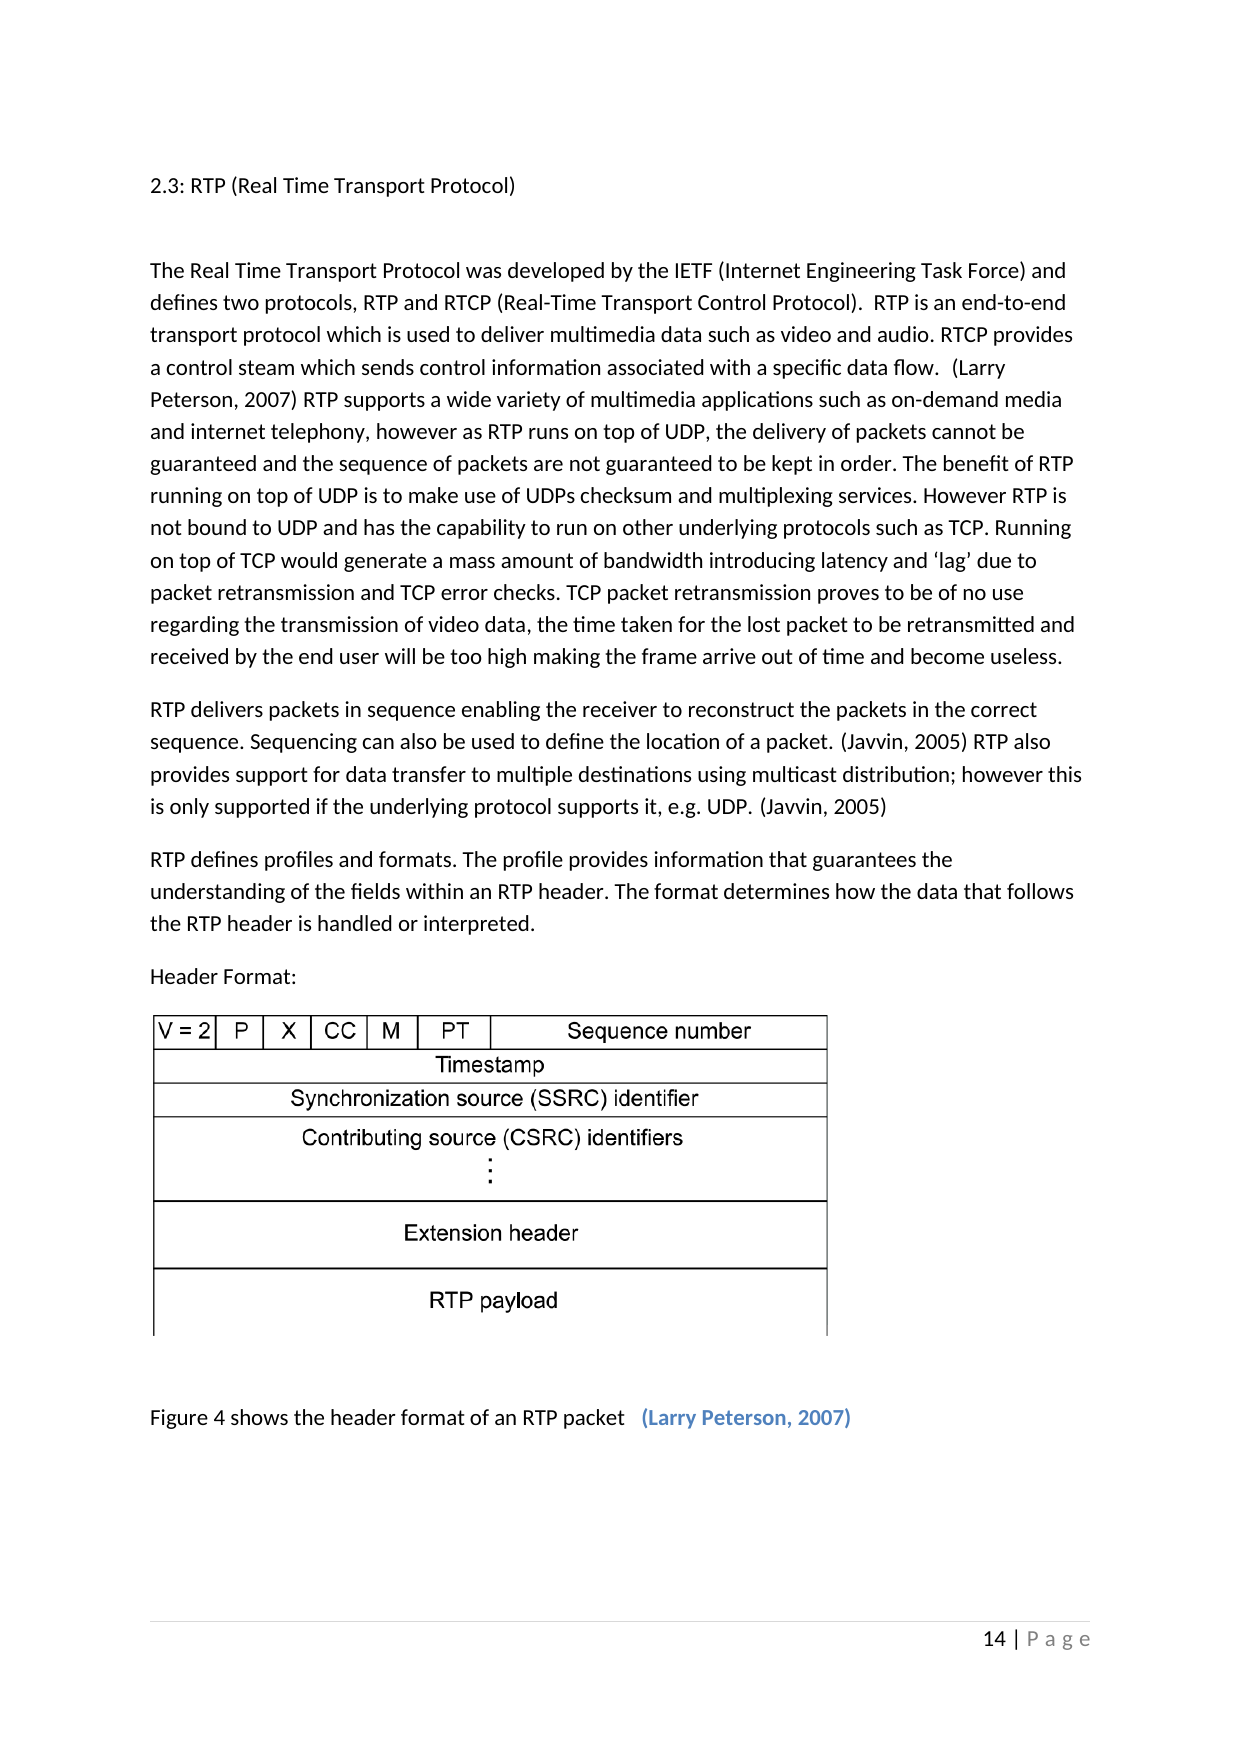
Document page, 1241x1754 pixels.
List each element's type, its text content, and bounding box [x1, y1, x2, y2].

text Figure 4 shows the header format of an RTP packet [150, 1403, 1090, 1432]
picture [150, 1015, 828, 1383]
text Header Format: [150, 962, 1090, 990]
text RTP delivers packets in sequence enabling the receiver to reconstruct the packets in the correct sequence. Sequencing can also be used to define the location of a packet. RTP also provides support for data transfer to multiple destinations using multicast distribution; however this is only supported if the underlying protocol supports it, e.g. UDP. [150, 695, 1090, 820]
text The Real Time Transport Protocol was developed by the IETF (Internet Engineering Task Force) and defines two protocols, RTP and RTCP (Real-Time Transport Control Protocol). RTP is an end-to-end transport protocol which is used to deliver multimedia data such as video and audio. RTCP provides a control steam which sends control information associated with a specific data flow. RTP supports a wide variety of multimedia applications such as on-demand media and internet telephony, however as RTP runs on top of UDP, the delivery of packets cannot be guaranteed and the sequence of packets are not guaranteed to be kept in order. The benefit of RTP running on top of UDP is to make use of UDPs checksum and multiplexing services. However RTP is not bound to UDP and has the capability to run on other underlying protocols such as TCP. Running on top of TCP would generate a mass amount of bandwidth introducing latency and ‘lag’ due to packet retransmission and TCP error checks. TCP packet retransmission proves to be of no use regarding the transmission of video data, the time taken for the lost packet to be retransmitted and received by the end user will be too high making the frame arrive out of time and become useless. [150, 256, 1090, 670]
subtitle 2.3: RTP (Real Time Transport Protocol) [150, 171, 1090, 199]
text RTP defines profiles and formats. The profile provides information that guarantees the understanding of the fields within an RTP header. The format determines how the data that follows the RTP header is handled or interpreted. [150, 845, 1090, 937]
